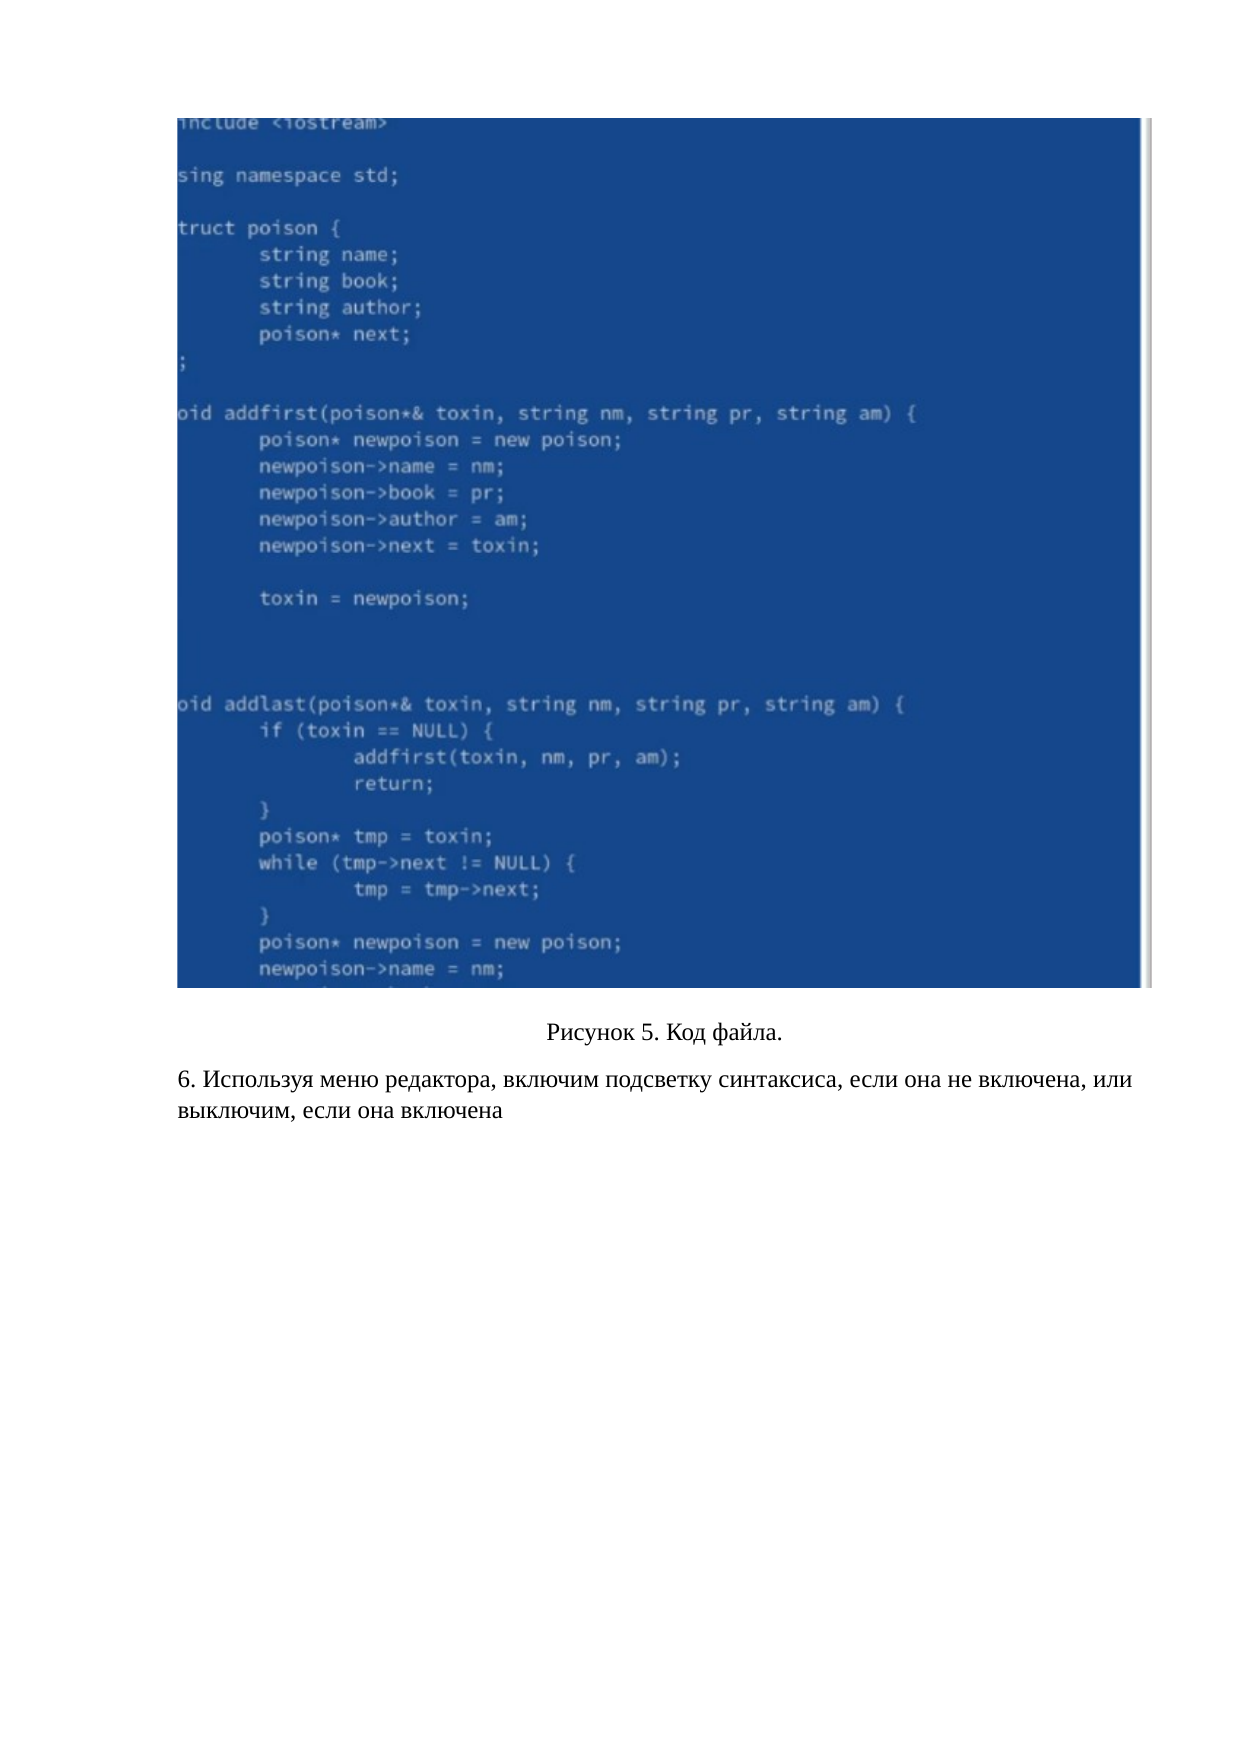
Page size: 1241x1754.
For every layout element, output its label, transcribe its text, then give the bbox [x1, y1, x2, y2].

picture [177, 118, 1152, 988]
text 6. Используя меню редактора, включим подсветку синтаксиса, если она не включена, или выключим, если она включена [177, 1064, 1152, 1124]
text Рисунок 5. Код файла. [177, 1017, 1152, 1046]
